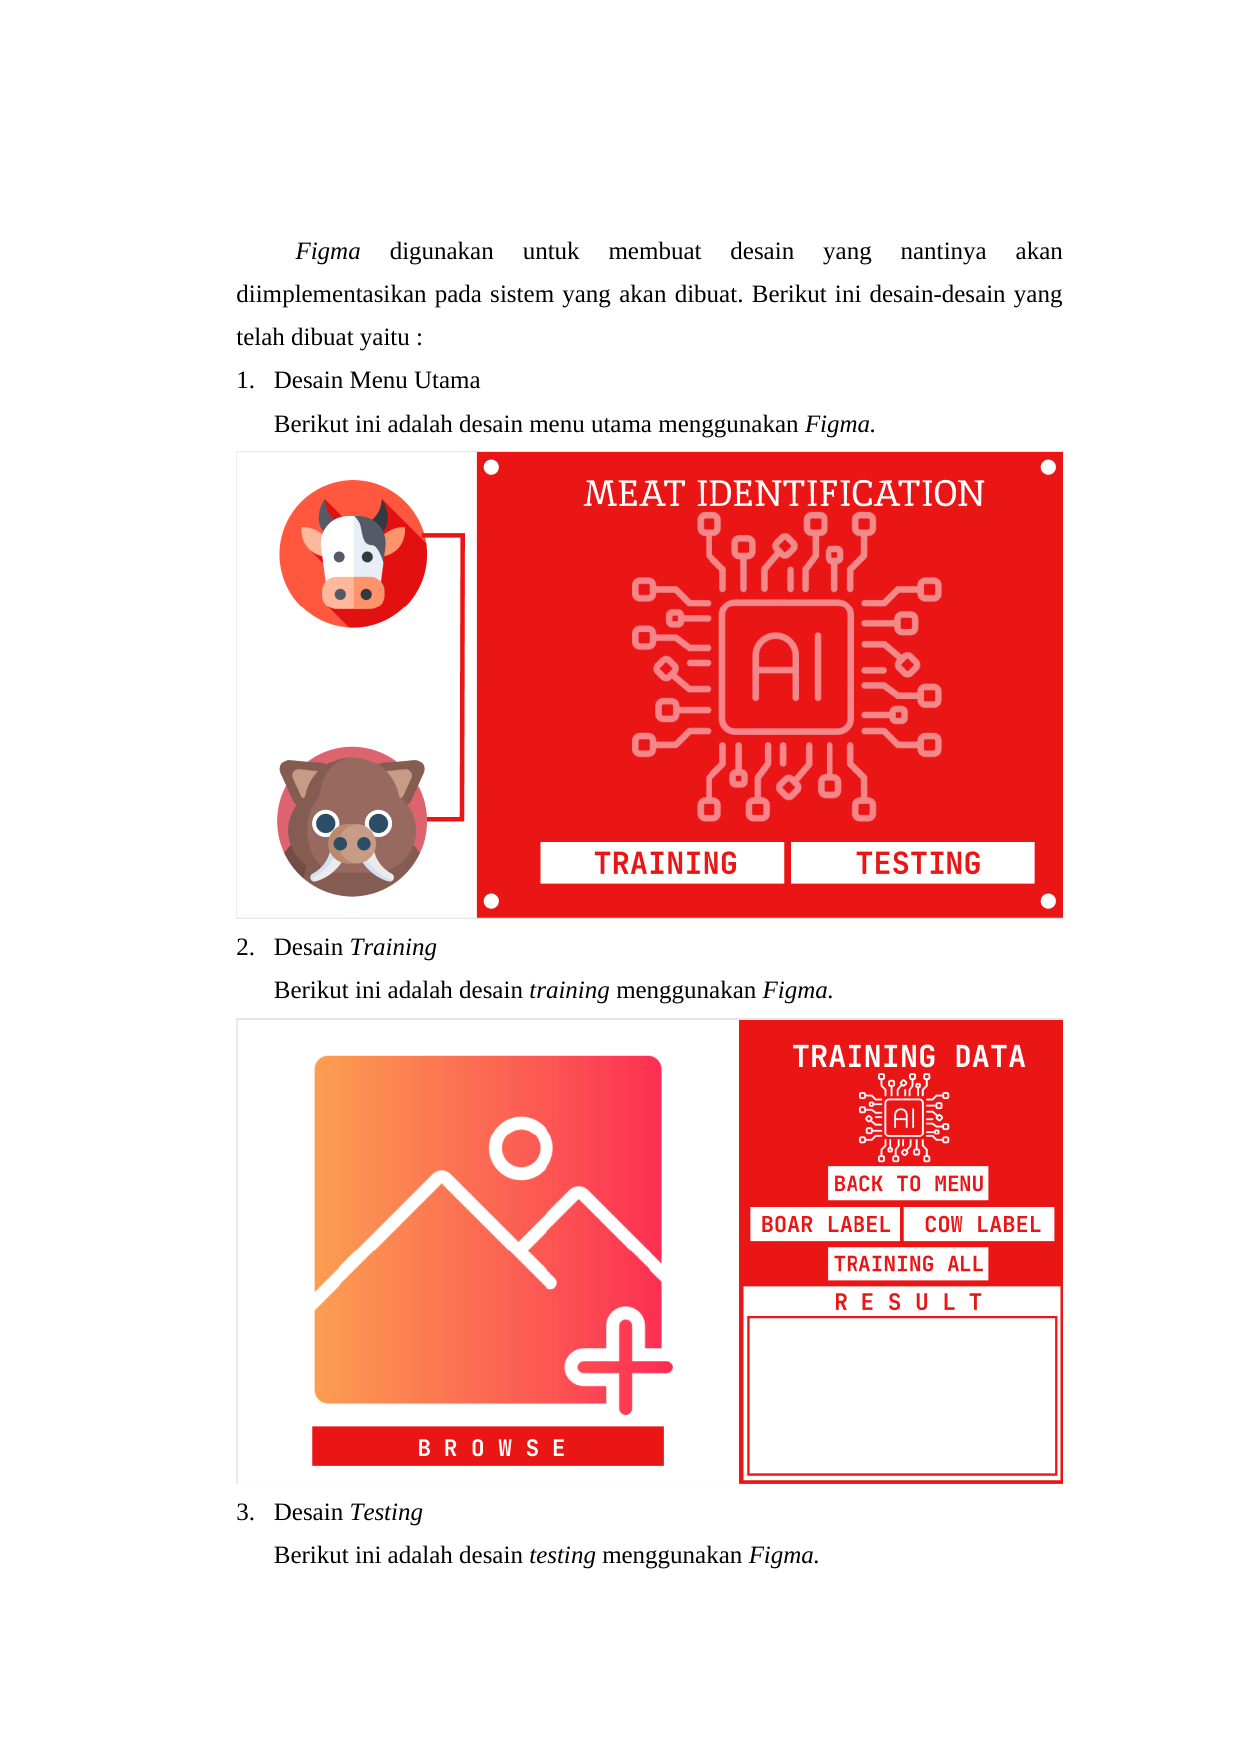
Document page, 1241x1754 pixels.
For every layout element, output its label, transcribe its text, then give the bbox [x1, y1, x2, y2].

list Berikut ini adalah desain menu utama menggunakan Figma. [274, 409, 1063, 437]
list Berikut ini adalah desain training menggunakan Figma. [274, 975, 1063, 1004]
list Desain Menu Utama [236, 366, 1063, 394]
list Desain Training [236, 932, 1063, 961]
list Desain Testing [236, 1497, 1063, 1526]
text Figma digunakan untuk membuat desain yang nantinya akan diimplementasikan pada sistem yang akan dibuat. Berikut ini desain-desain yang telah dibuat yaitu : [236, 236, 1063, 351]
picture [236, 1018, 1063, 1484]
list Berikut ini adalah desain testing menggunakan Figma. [274, 1540, 1063, 1569]
picture [236, 451, 1063, 919]
